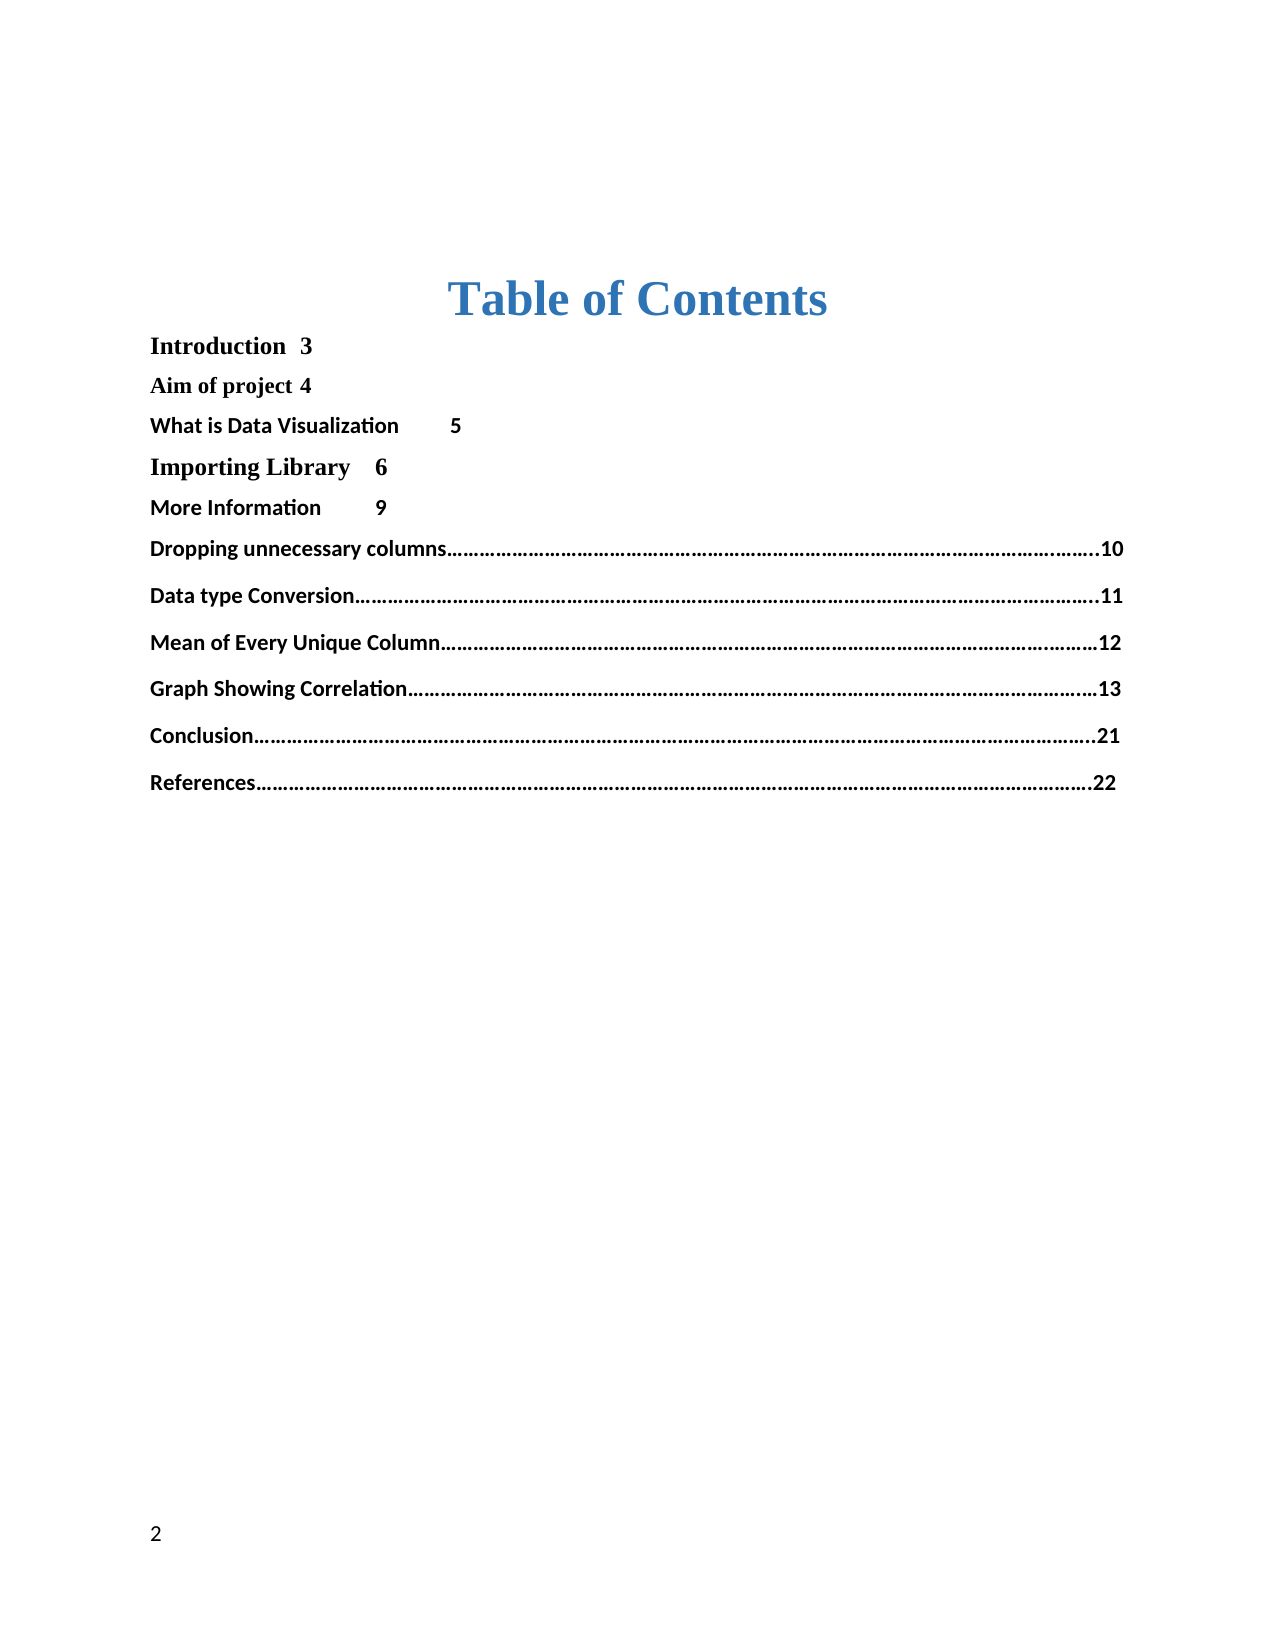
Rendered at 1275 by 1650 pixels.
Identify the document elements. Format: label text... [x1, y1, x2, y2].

text References……………………………………………………………………………………………………………………………………….22 [150, 768, 1125, 796]
text Data type Conversion………………………………………………………………………………………………………………………..11 [150, 581, 1125, 609]
text Mean of Every Unique Column………………………………………………………………………………………………….………12 [150, 628, 1125, 656]
text Dropping unnecessary columns………………………………………………………………………………………………….……..10 [150, 534, 1125, 562]
text Conclusion………………………………………………………………………………………………………………………………………..21 [150, 721, 1125, 749]
text Graph Showing Correlation…………………………………………………………………………………………………………….…13 [150, 674, 1125, 702]
